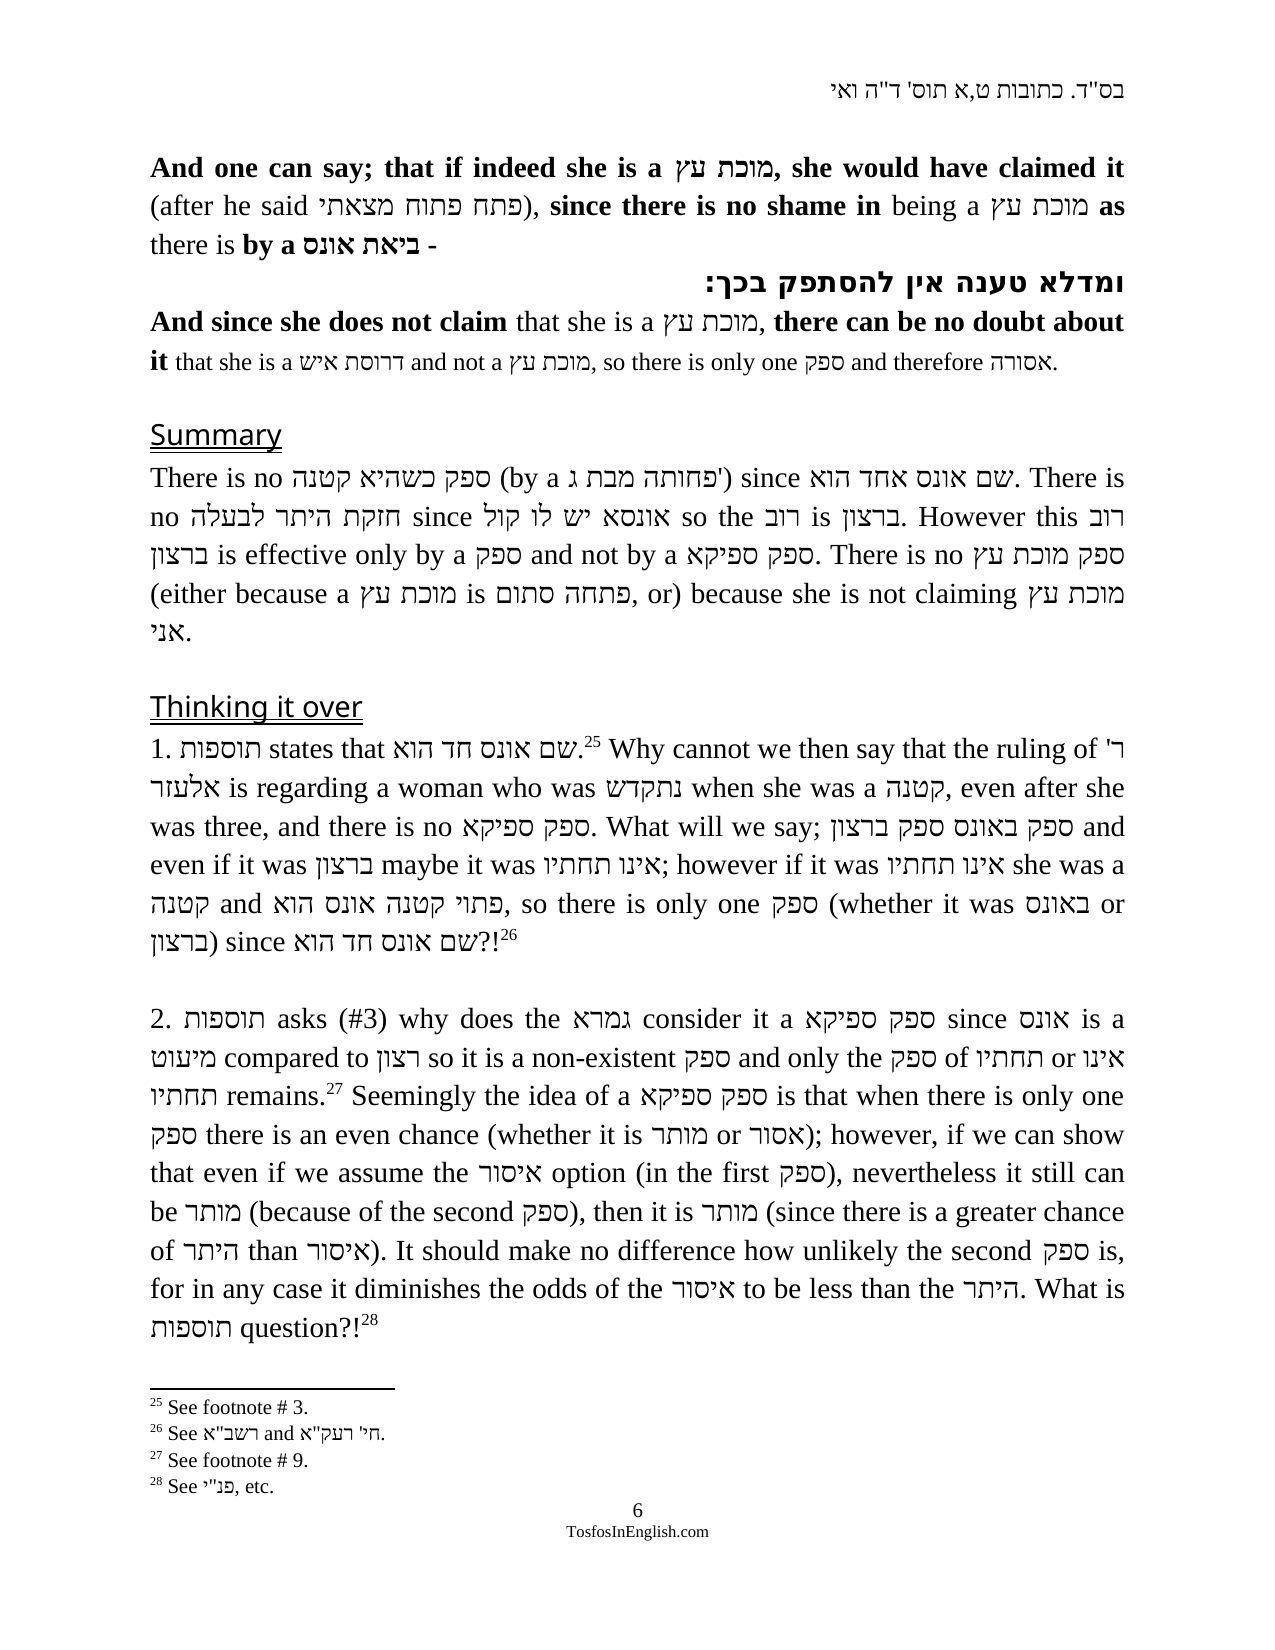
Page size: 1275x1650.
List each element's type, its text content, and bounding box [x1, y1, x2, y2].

text And since she does not claim that she is a מוכת עץ, there can be no doubt about it that she is a דרוסת איש and not a מוכת עץ, so there is only one ספק and therefore אסורה. [150, 304, 1125, 377]
text 1. תוספות states that שם אונס חד הוא. Why cannot we then say that the ruling of ר' אלעזר is regarding a woman who was נתקדש when she was a קטנה, even after she was three, and there is no ספק ספיקא. What will we say; ספק באונס ספק ברצון and even if it was ברצון maybe it was אינו תחתיו; however if it was אינו תחתיו she was a קטנה and פתוי קטנה אונס הוא, so there is only one ספק (whether it was באונס or ברצון) since שם אונס חד הוא?! [150, 732, 1125, 958]
text And one can say; that if indeed she is a מוכת עץ, she would have claimed it (after he said פתח פתוח מצאתי), since there is no shame in being a מוכת עץ as there is by a ביאת אונס - [150, 150, 1125, 261]
text There is no ספק כשהיא קטנה (by a פחותה מבת ג') since שם אונס אחד הוא. There is no חזקת היתר לבעלה since אונסא יש לו קול so the רוב is ברצון. However this רוב ברצון is effective only by a ספק and not by a ספק ספיקא. There is no ספק מוכת עץ (either because a מוכת עץ is פתחה סתום, or) because she is not claiming מוכת עץ אני. [150, 460, 1125, 648]
text ומדלא טענה אין להסתפק בכך: [150, 266, 1125, 299]
text Summary [150, 415, 1125, 454]
text 2. תוספות asks (#3) why does the גמרא consider it a ספק ספיקא since אונס is a מיעוט compared to רצון so it is a non-existent ספק and only the ספק of תחתיו or אינו תחתיו remains. Seemingly the idea of a ספק ספיקא is that when there is only one ספק there is an even chance (whether it is מותר or אסור); however, if we can show that even if we assume the איסור option (in the first ספק), nevertheless it still can be מותר (because of the second ספק), then it is מותר (since there is a greater chance of היתר than איסור). It should make no difference how unlikely the second ספק is, for in any case it diminishes the odds of the איסור to be less than the היתר. What is תוספות question?! [150, 1001, 1125, 1343]
text Thinking it over [150, 686, 1125, 726]
